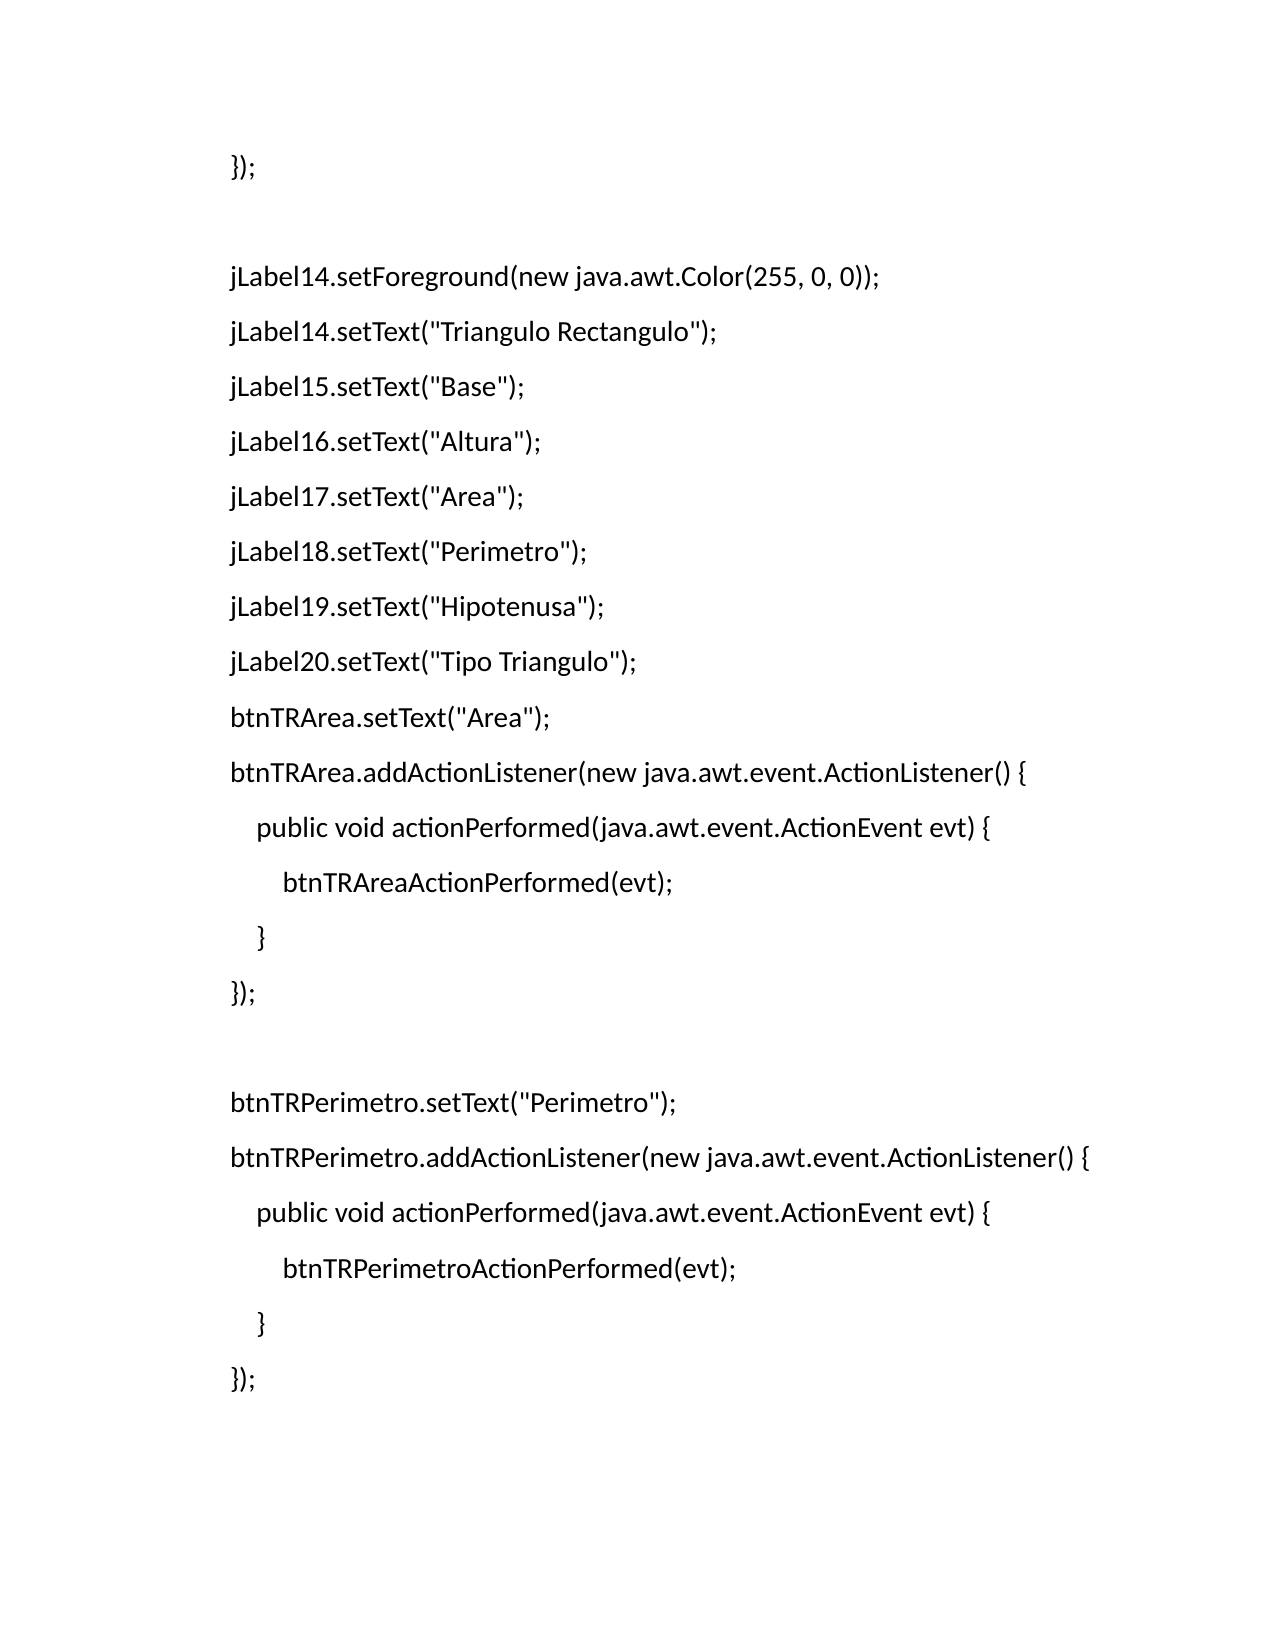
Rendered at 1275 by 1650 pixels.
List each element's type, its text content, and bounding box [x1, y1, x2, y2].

text } [177, 919, 1098, 955]
text jLabel19.setText("Hipotenusa"); [177, 588, 1098, 624]
text }); [177, 974, 1098, 1010]
text btnTRPerimetroActionPerformed(evt); [177, 1250, 1098, 1285]
text btnTRPerimetro.addActionListener(new java.awt.event.ActionListener() { [177, 1139, 1098, 1175]
text jLabel20.setText("Tipo Triangulo"); [177, 643, 1098, 679]
text jLabel15.setText("Base"); [177, 368, 1098, 404]
text jLabel18.setText("Perimetro"); [177, 533, 1098, 569]
text }); [177, 1360, 1098, 1396]
text jLabel14.setText("Triangulo Rectangulo"); [177, 313, 1098, 348]
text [177, 1194, 1098, 1230]
text btnTRPerimetro.setText("Perimetro"); [177, 1084, 1098, 1120]
text btnTRArea.addActionListener(new java.awt.event.ActionListener() { [177, 754, 1098, 789]
text jLabel16.setText("Altura"); [177, 423, 1098, 459]
text public void actionPerformed(java.awt.event.ActionEvent evt) { [177, 809, 1098, 844]
text }); [177, 148, 1098, 183]
text } [177, 1305, 1098, 1340]
text btnTRArea.setText("Area"); [177, 699, 1098, 734]
text jLabel17.setText("Area"); [177, 478, 1098, 514]
text btnTRAreaActionPerformed(evt); [177, 864, 1098, 899]
text jLabel14.setForeground(new java.awt.Color(255, 0, 0)); [177, 258, 1098, 293]
